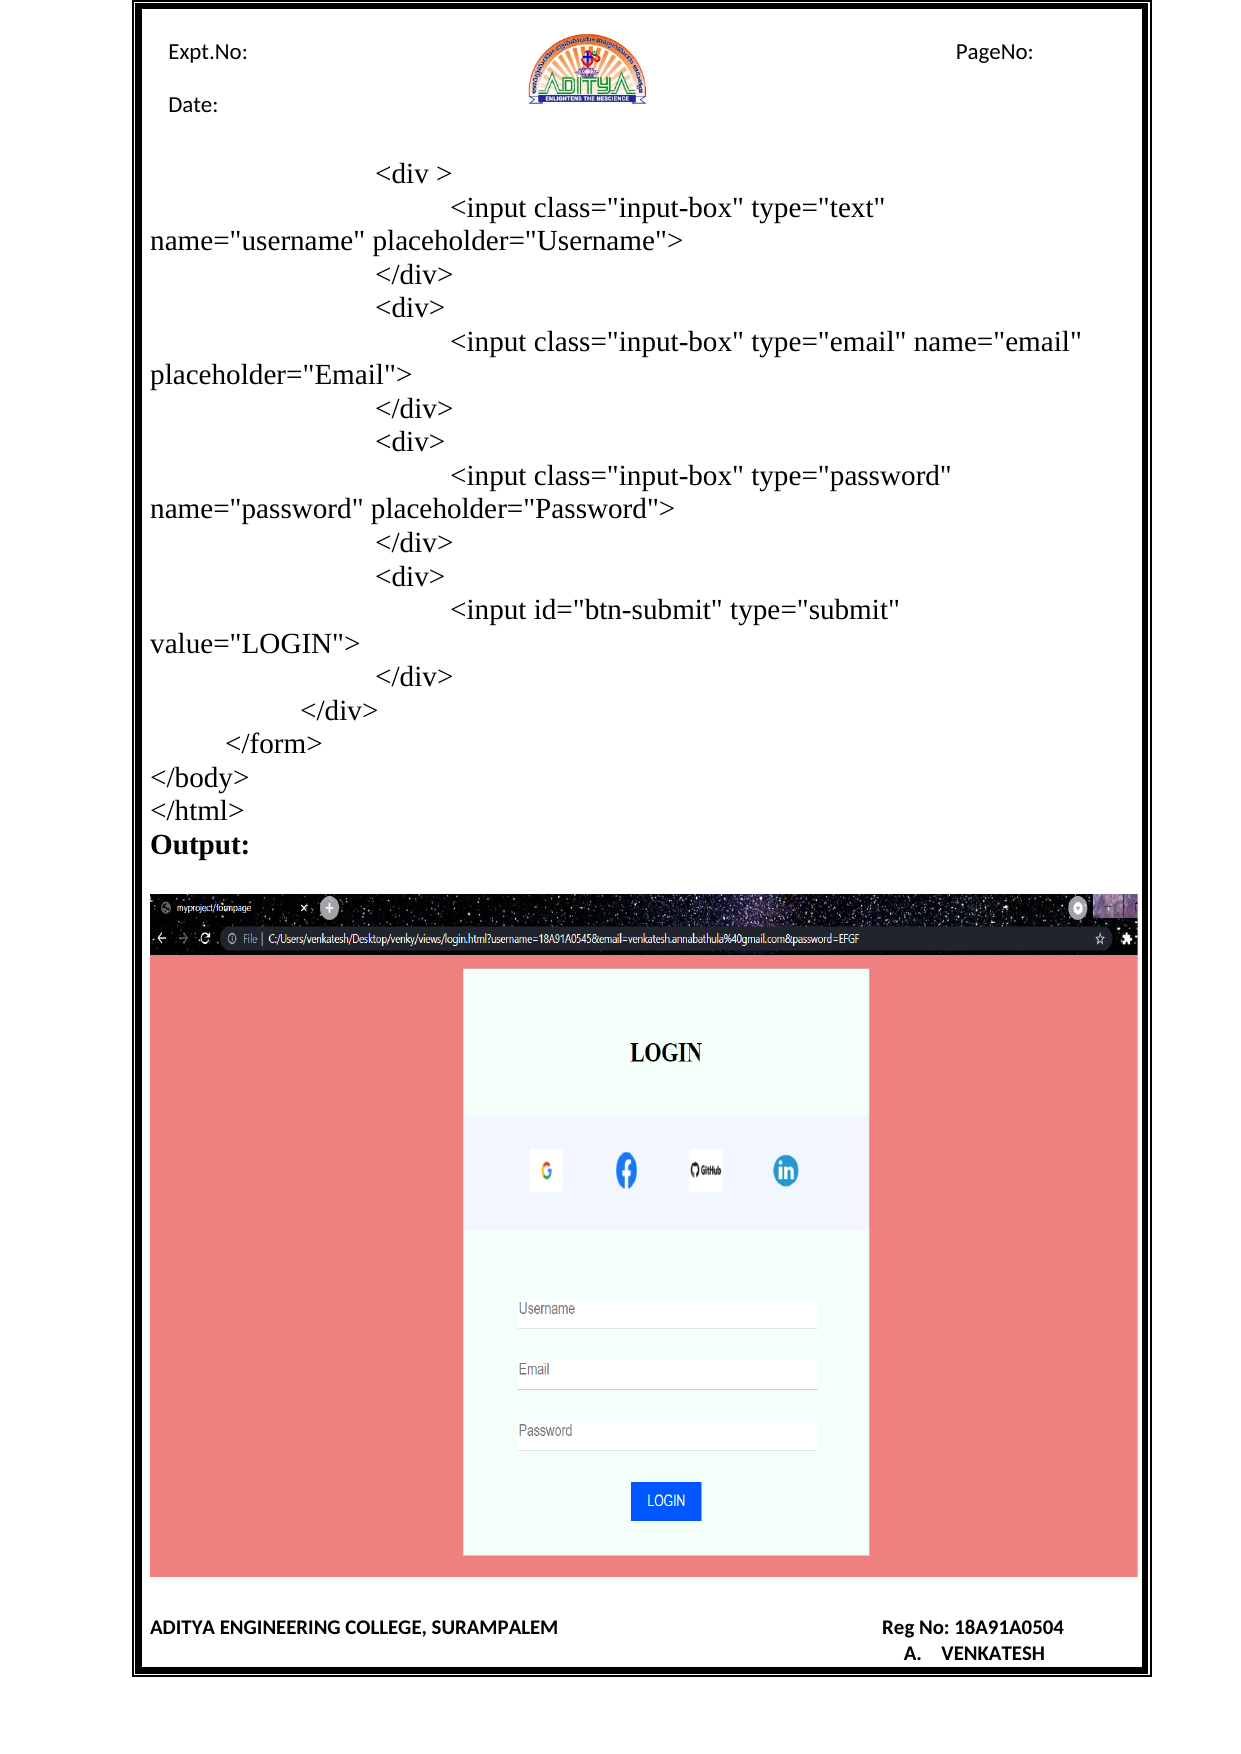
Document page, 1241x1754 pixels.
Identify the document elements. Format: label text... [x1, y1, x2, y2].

text <input class="input-box" type="email" name="email" placeholder="Email"> [150, 324, 1090, 391]
text </div> [150, 659, 1090, 693]
text </div> [150, 391, 1090, 424]
text <input class="input-box" type="text" name="username" placeholder="Username"> [150, 190, 1090, 257]
text <div > [150, 156, 1090, 190]
text Output: [150, 827, 1090, 861]
text <input id="btn-submit" type="submit" value="LOGIN"> [150, 592, 1090, 659]
text </html> [150, 793, 1090, 827]
picture [527, 9, 647, 129]
text <input class="input-box" type="password" name="password" placeholder="Password"> [150, 458, 1090, 525]
text <div> [150, 559, 1090, 592]
text <div> [150, 290, 1090, 324]
text <div> [150, 424, 1090, 458]
text </div> [150, 257, 1090, 290]
picture [150, 894, 1138, 1577]
text </form> [150, 726, 1090, 760]
text </div> [150, 525, 1090, 559]
text </div> [150, 693, 1090, 726]
text </body> [150, 760, 1090, 793]
